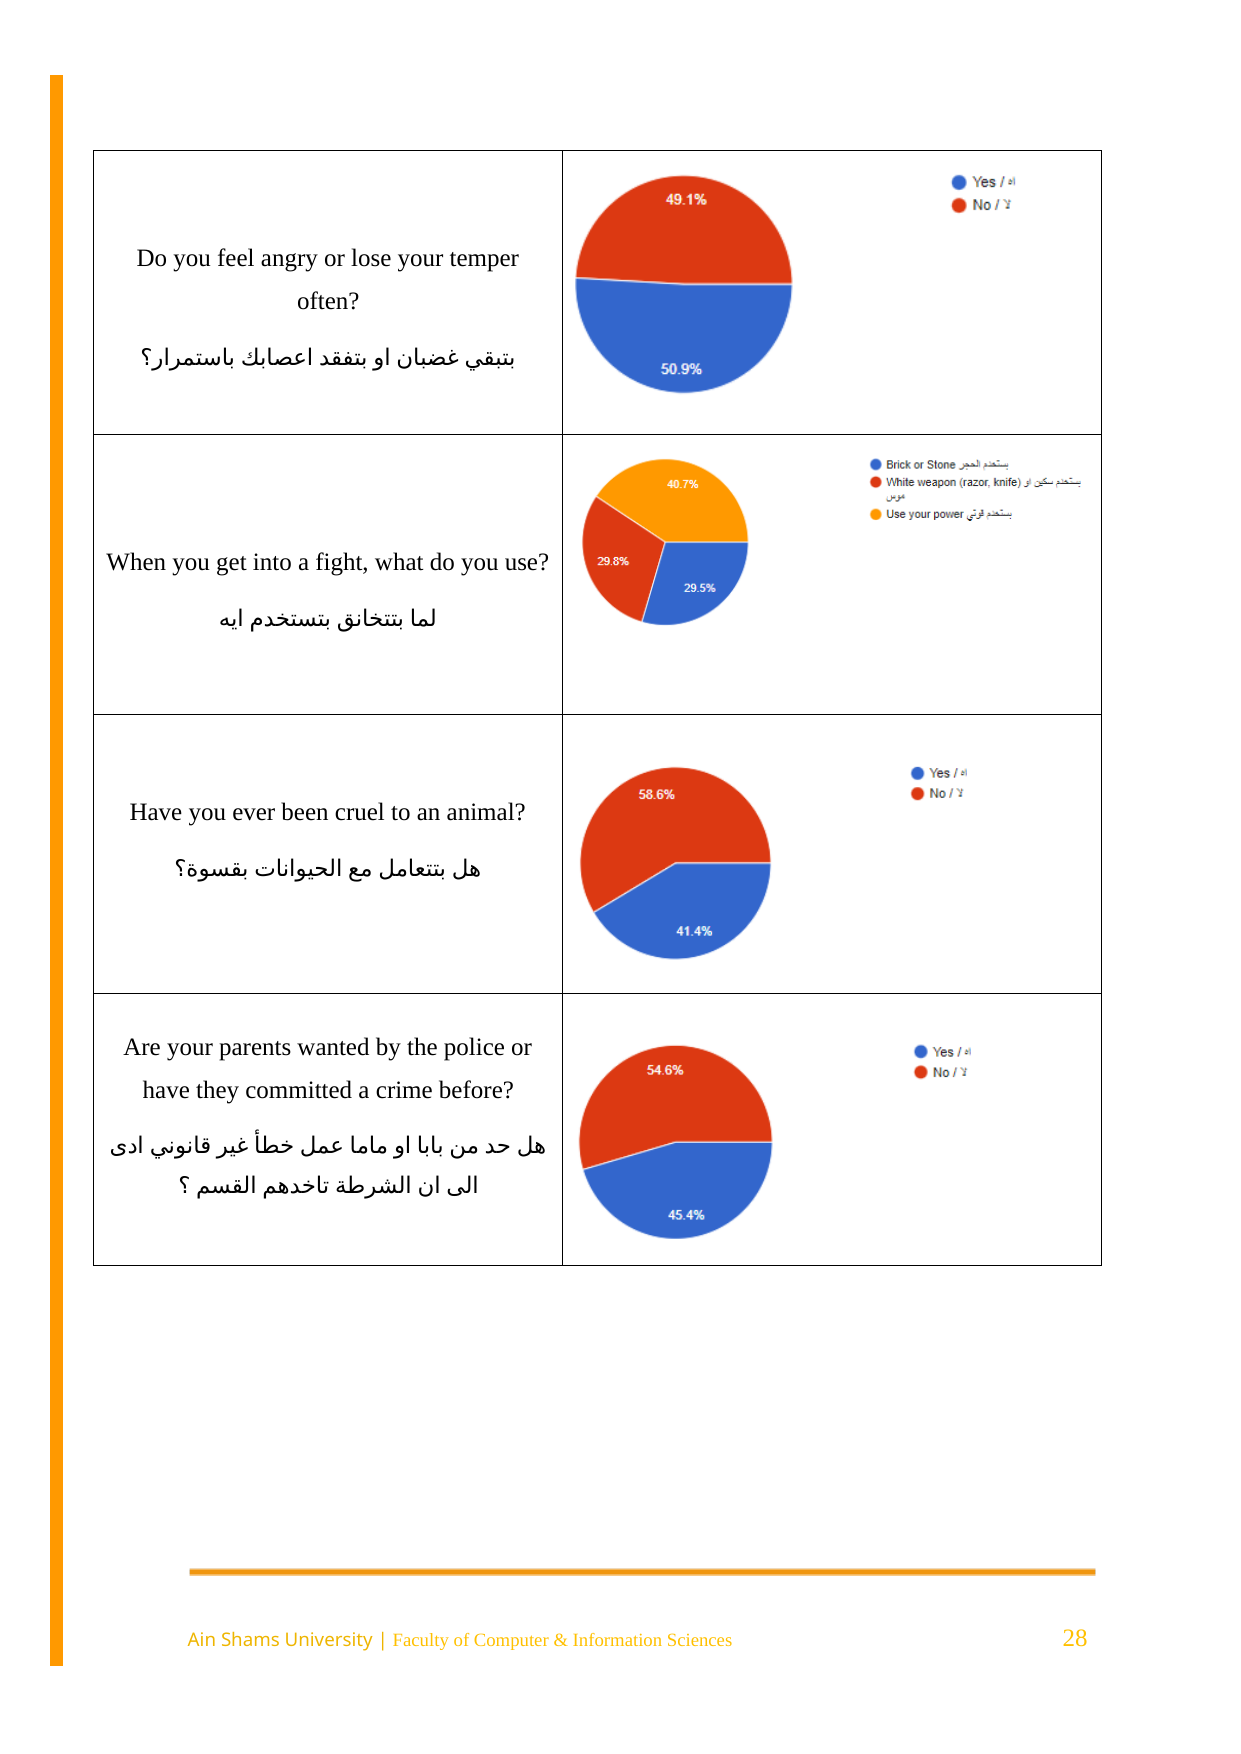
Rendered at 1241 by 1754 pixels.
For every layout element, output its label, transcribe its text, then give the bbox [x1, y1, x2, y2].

table_cell [563, 435, 1101, 714]
picture [187, 1567, 1100, 1576]
table_cell Are your parents wanted by the police or have they committed a crime before? هل حد من بابا او ماما عمل خطأ غير قانوني ادى الى ان الشرطة تاخدهم القسم ؟ [94, 994, 562, 1265]
table_cell [563, 151, 1101, 434]
table_cell When you get into a fight, what do you use? لما بتتخانق بتستخدم ايه [94, 435, 562, 714]
picture [573, 447, 1091, 632]
table_cell Do you feel angry or lose your temper often? بتبقي غضبان او بتفقد اعصابك باستمرار؟ [94, 151, 562, 434]
table_cell Have you ever been cruel to an animal? هل بتتعامل مع الحيوانات بقسوة؟ [94, 715, 562, 993]
table_cell [563, 715, 1101, 993]
picture [573, 163, 1027, 408]
table_cell [563, 994, 1101, 1265]
picture [573, 1029, 990, 1239]
picture [573, 751, 987, 967]
